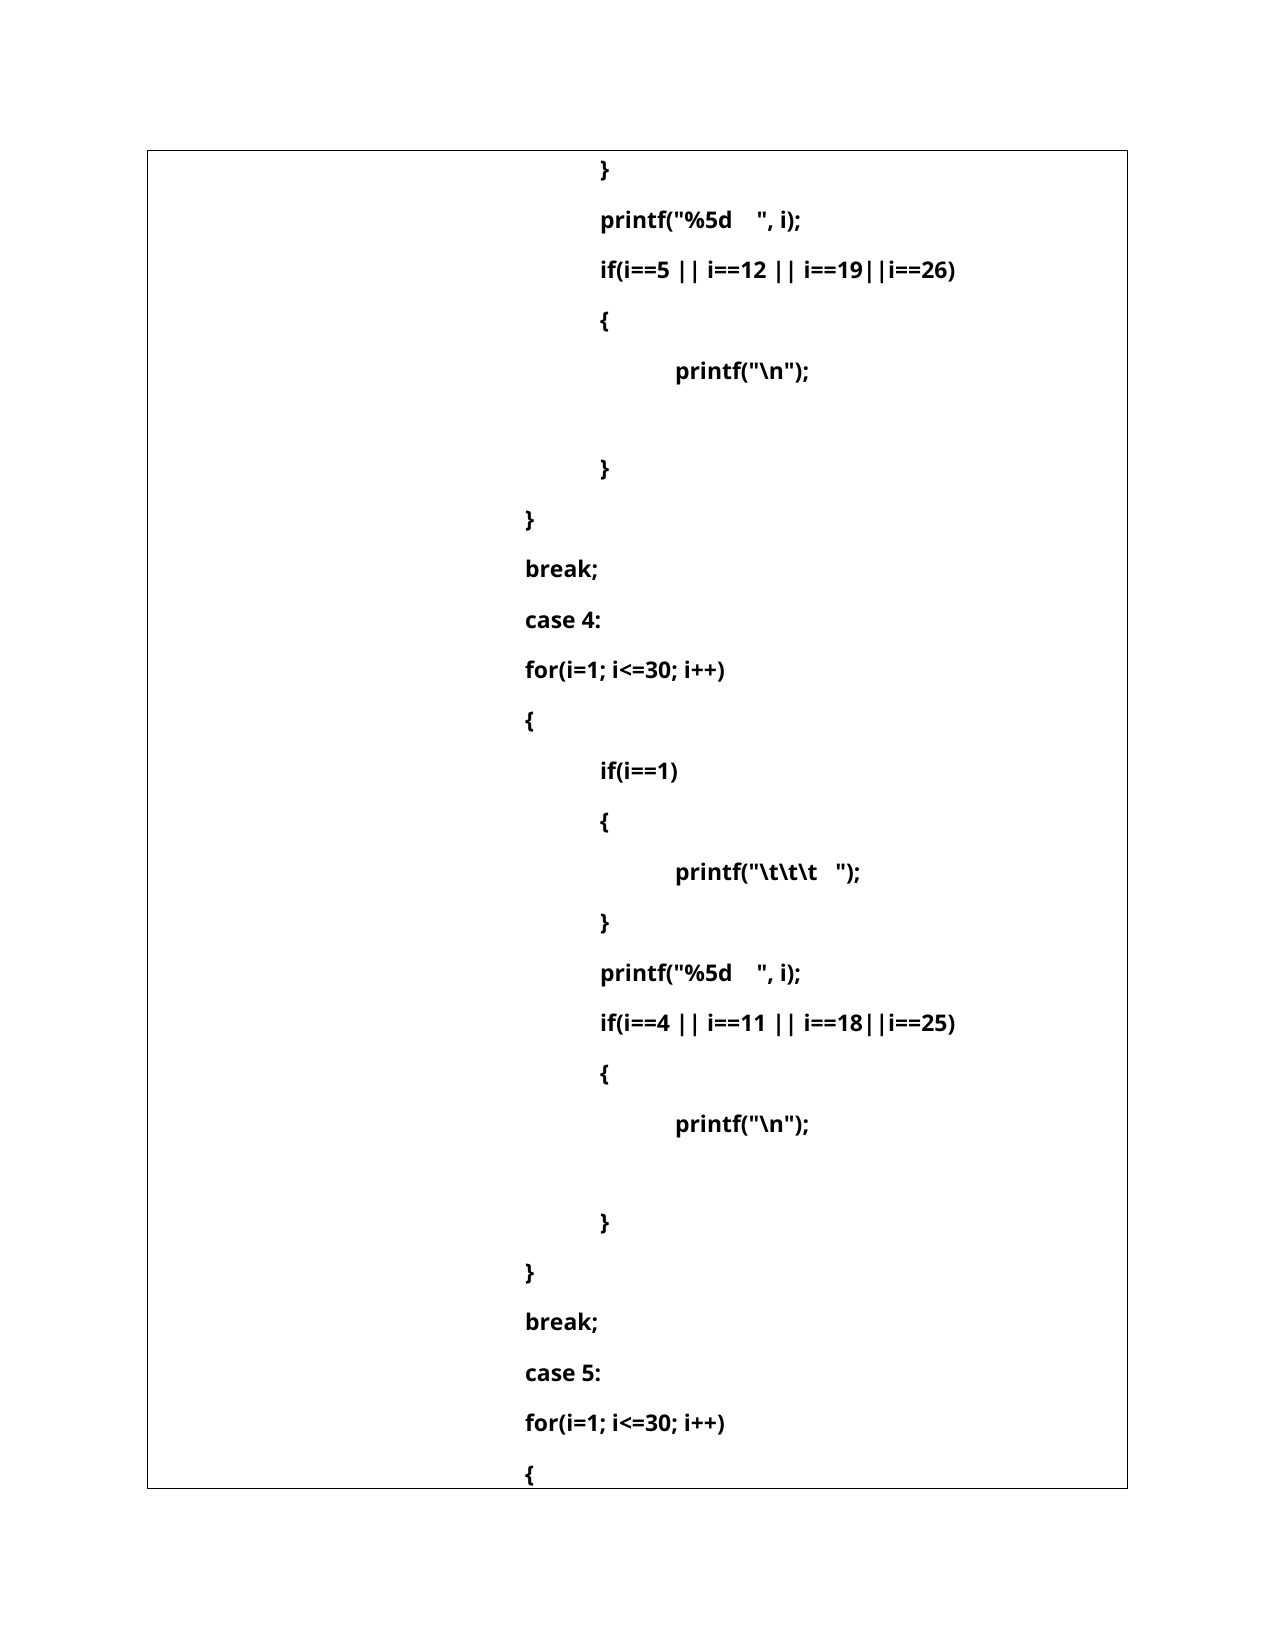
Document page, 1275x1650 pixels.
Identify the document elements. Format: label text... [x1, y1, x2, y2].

text printf("\n"); [148, 352, 1127, 386]
text break; [148, 1303, 1127, 1337]
text } [148, 903, 1127, 937]
text if(i==5 || i==12 || i==19||i==26) [148, 251, 1127, 285]
text { [148, 301, 1127, 336]
text } [148, 151, 1127, 184]
text for(i=1; i<=30; i++) [148, 651, 1127, 685]
text } [148, 1202, 1127, 1237]
text { [148, 1454, 1127, 1488]
text { [148, 1054, 1127, 1089]
text printf("%5d ", i); [148, 953, 1127, 988]
text for(i=1; i<=30; i++) [148, 1404, 1127, 1438]
text { [148, 701, 1127, 736]
text printf("\n"); [148, 1105, 1127, 1139]
text if(i==4 || i==11 || i==18||i==25) [148, 1004, 1127, 1038]
text } [148, 449, 1127, 484]
text } [148, 1253, 1127, 1287]
text if(i==1) [148, 752, 1127, 786]
text case 4: [148, 601, 1127, 635]
text printf("%5d ", i); [148, 200, 1127, 235]
text case 5: [148, 1353, 1127, 1388]
text } [148, 500, 1127, 534]
text { [148, 802, 1127, 837]
text printf("\t\t\t "); [148, 853, 1127, 887]
text break; [148, 550, 1127, 584]
